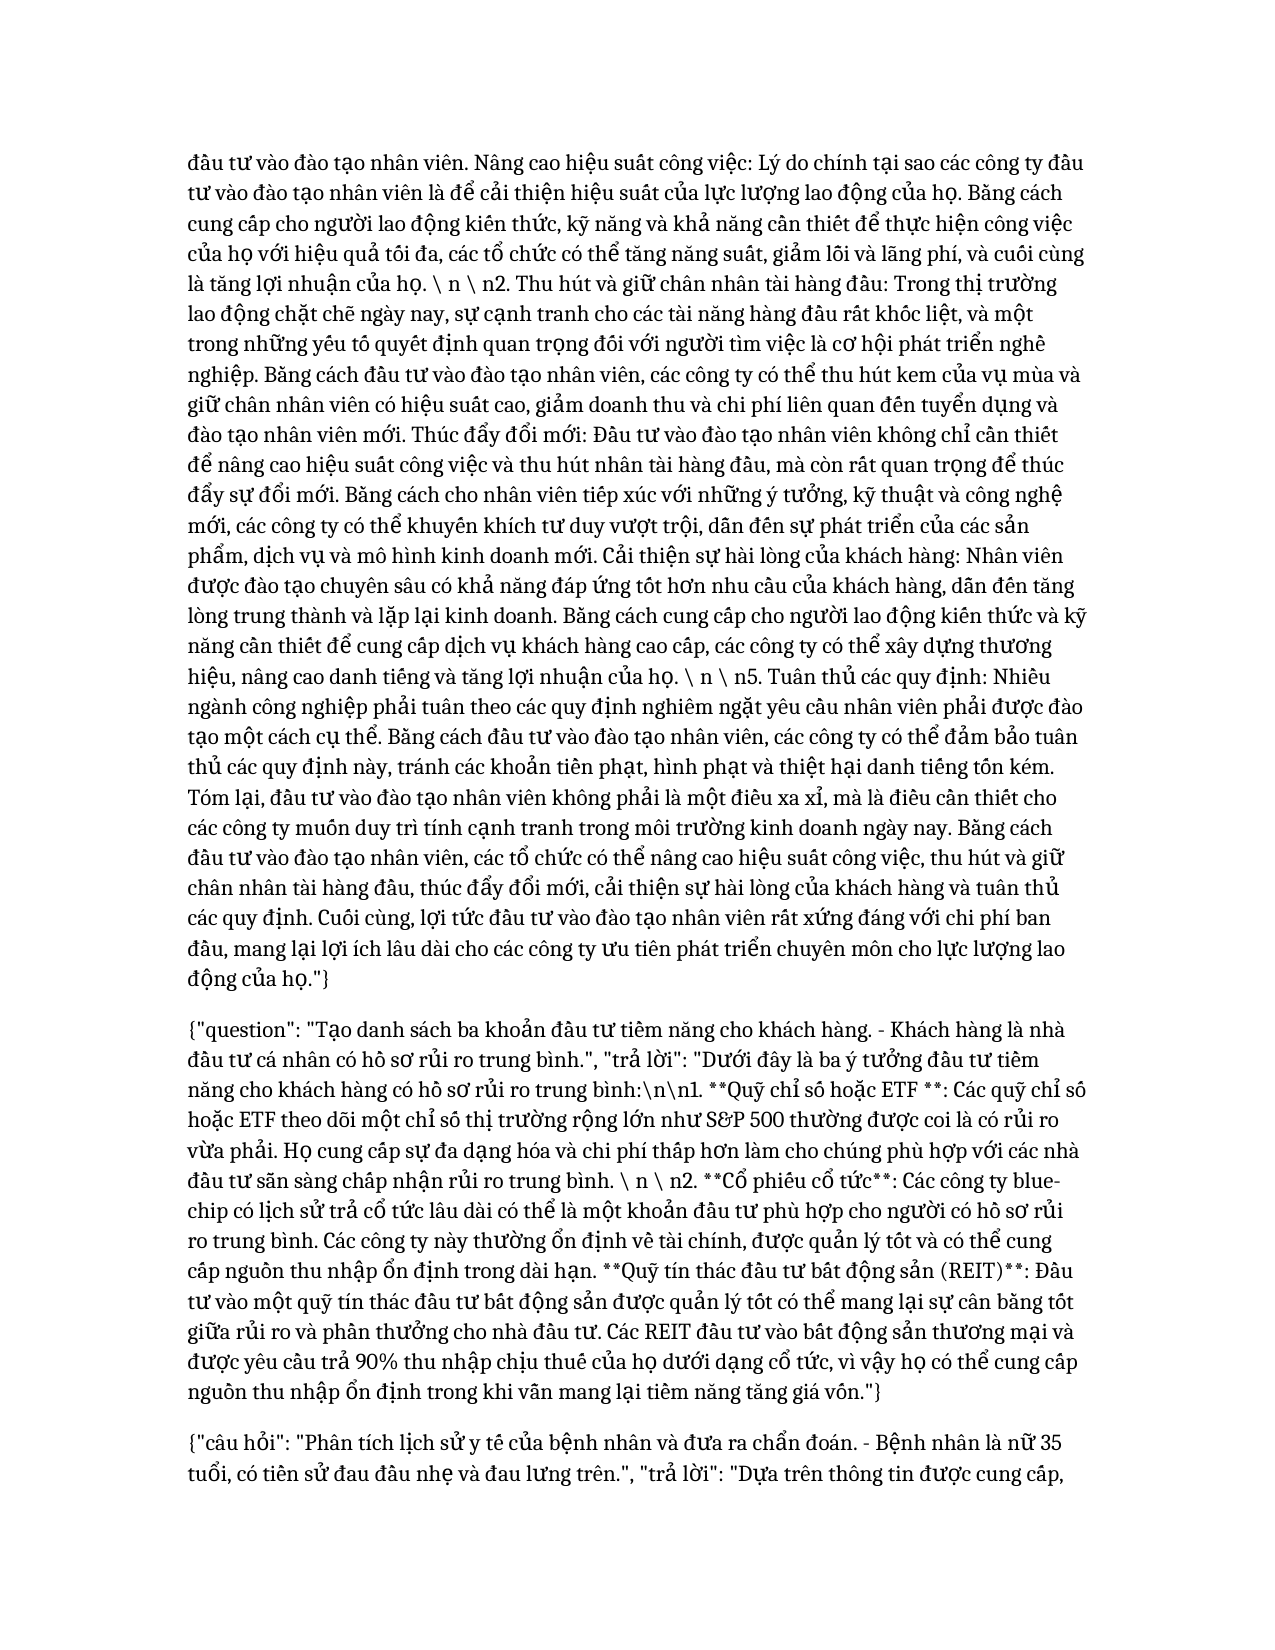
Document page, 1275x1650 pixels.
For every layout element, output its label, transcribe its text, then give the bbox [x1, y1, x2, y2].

text {"question": "Tạo danh sách ba khoản đầu tư tiềm năng cho khách hàng. - Khách hàng là nhà đầu tư cá nhân có hồ sơ rủi ro trung bình.", "trả lời": "Dưới đây là ba ý tưởng đầu tư tiềm năng cho khách hàng có hồ sơ rủi ro trung bình:\n\n1. **Quỹ chỉ số hoặc ETF **: Các quỹ chỉ số hoặc ETF theo dõi một chỉ số thị trường rộng lớn như S&P 500 thường được coi là có rủi ro vừa phải. Họ cung cấp sự đa dạng hóa và chi phí thấp hơn làm cho chúng phù hợp với các nhà đầu tư sẵn sàng chấp nhận rủi ro trung bình. \ n \ n2. **Cổ phiếu cổ tức**: Các công ty blue-chip có lịch sử trả cổ tức lâu dài có thể là một khoản đầu tư phù hợp cho người có hồ sơ rủi ro trung bình. Các công ty này thường ổn định về tài chính, được quản lý tốt và có thể cung cấp nguồn thu nhập ổn định trong dài hạn. **Quỹ tín thác đầu tư bất động sản (REIT)**: Đầu tư vào một quỹ tín thác đầu tư bất động sản được quản lý tốt có thể mang lại sự cân bằng tốt giữa rủi ro và phần thưởng cho nhà đầu tư. Các REIT đầu tư vào bất động sản thương mại và được yêu cầu trả 90% thu nhập chịu thuế của họ dưới dạng cổ tức, vì vậy họ có thể cung cấp nguồn thu nhập ổn định trong khi vẫn mang lại tiềm năng tăng giá vốn."} [187, 1017, 1087, 1406]
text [187, 150, 1087, 992]
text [187, 1430, 1087, 1487]
